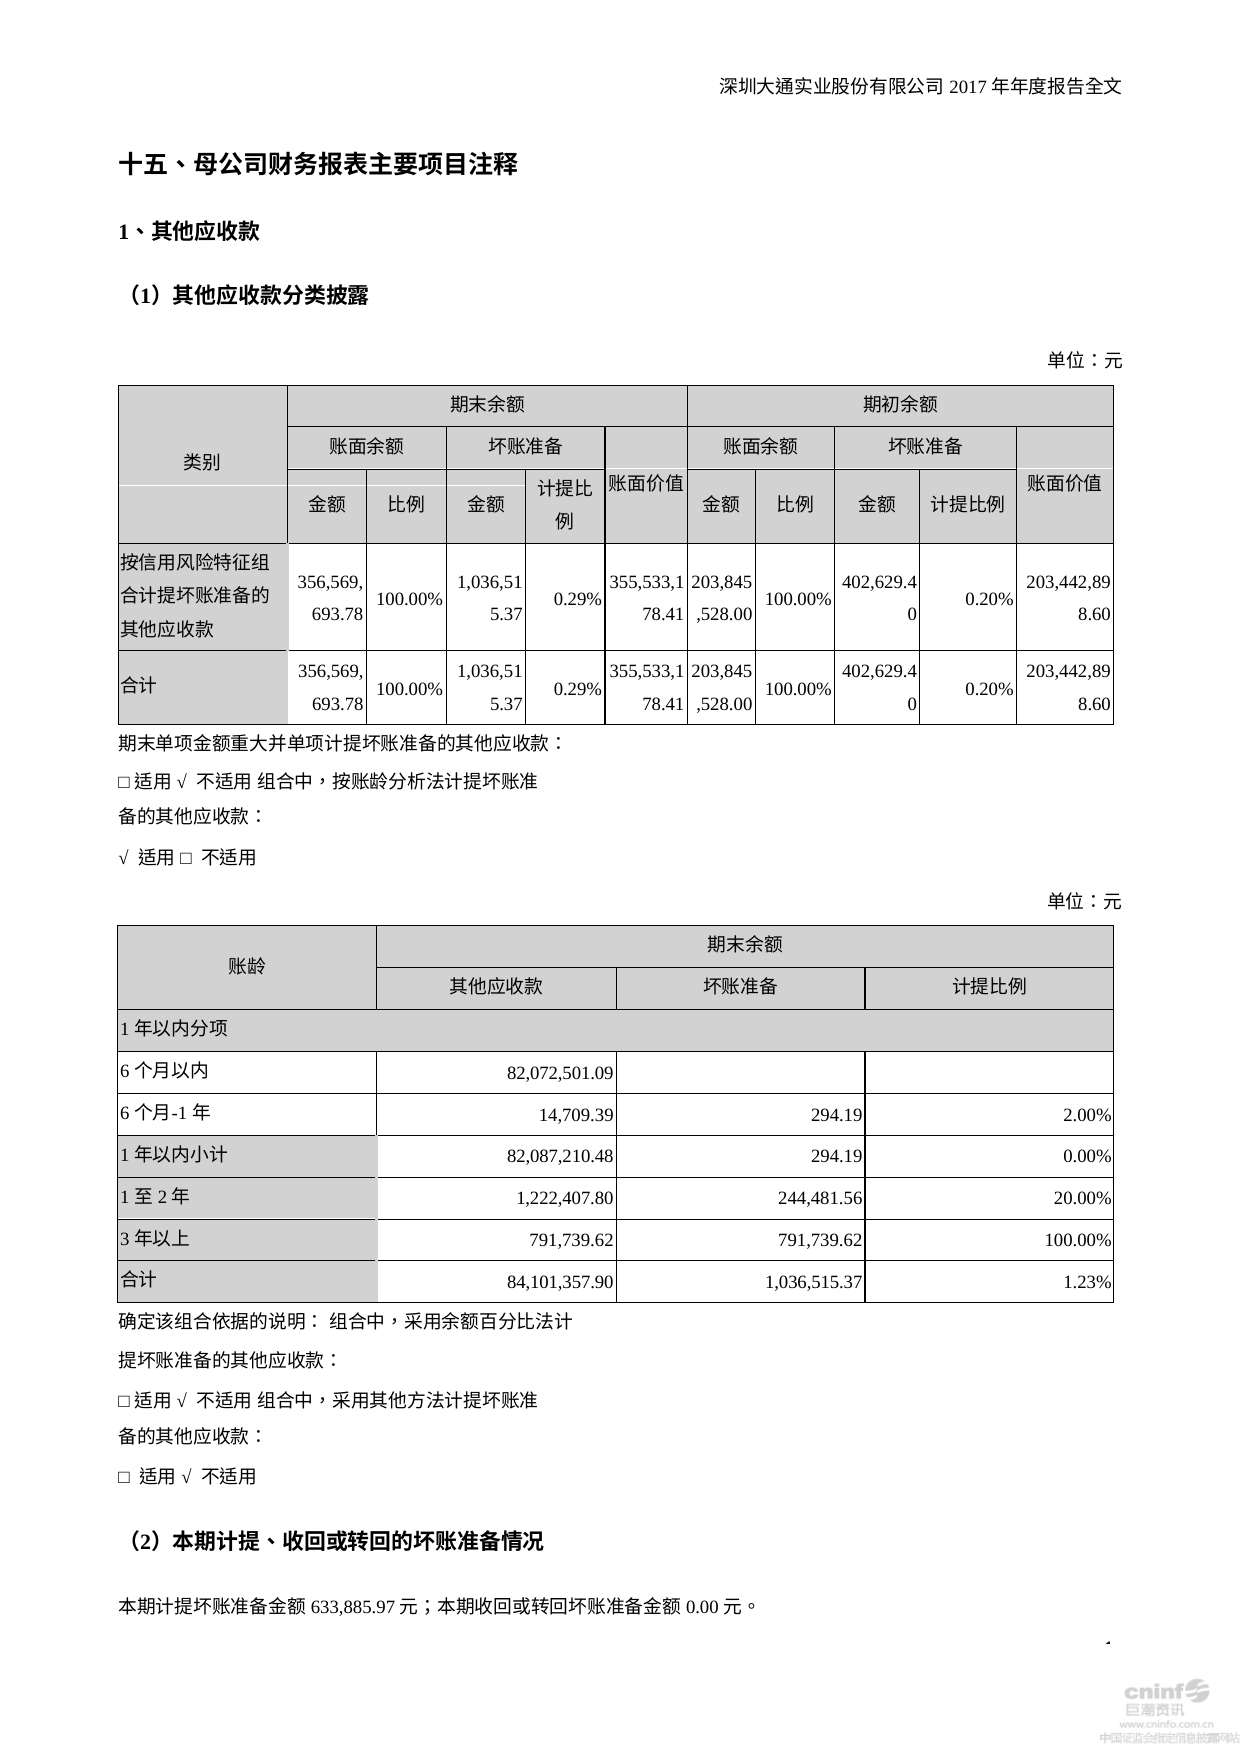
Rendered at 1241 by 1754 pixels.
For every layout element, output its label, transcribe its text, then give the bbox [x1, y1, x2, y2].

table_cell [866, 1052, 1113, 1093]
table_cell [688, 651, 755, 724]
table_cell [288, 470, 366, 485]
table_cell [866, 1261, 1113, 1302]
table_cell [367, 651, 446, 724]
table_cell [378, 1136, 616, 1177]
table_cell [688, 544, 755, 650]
text □ 适用 √ 不适用 组合中，采用其他方法计提坏账准备的其他应收款： [118, 1388, 551, 1449]
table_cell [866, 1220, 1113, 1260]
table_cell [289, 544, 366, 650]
picture [1099, 1673, 1241, 1754]
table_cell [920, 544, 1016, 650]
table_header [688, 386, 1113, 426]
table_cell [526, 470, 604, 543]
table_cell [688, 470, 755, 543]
text 本期计提坏账准备金额 633,885.97 元；本期收回或转回坏账准备金额 0.00 元。 [118, 1593, 1240, 1619]
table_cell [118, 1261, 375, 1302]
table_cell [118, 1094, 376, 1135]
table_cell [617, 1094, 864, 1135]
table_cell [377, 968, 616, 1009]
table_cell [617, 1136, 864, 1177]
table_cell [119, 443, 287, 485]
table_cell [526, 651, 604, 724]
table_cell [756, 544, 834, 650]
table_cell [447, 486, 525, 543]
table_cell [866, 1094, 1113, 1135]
text 单位：元 [102, 348, 1122, 373]
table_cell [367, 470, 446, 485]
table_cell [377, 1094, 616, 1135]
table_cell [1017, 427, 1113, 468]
subtitle 十五、母公司财务报表主要项目注释 [118, 147, 1240, 181]
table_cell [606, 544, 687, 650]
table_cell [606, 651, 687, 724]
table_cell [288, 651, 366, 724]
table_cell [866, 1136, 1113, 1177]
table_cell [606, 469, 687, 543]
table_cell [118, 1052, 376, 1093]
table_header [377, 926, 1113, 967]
text □ 适用 √ 不适用 [118, 1464, 1240, 1489]
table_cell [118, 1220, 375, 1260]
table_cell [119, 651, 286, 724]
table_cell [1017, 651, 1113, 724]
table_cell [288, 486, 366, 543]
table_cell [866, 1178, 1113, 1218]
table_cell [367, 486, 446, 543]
text 期末单项金额重大并单项计提坏账准备的其他应收款： [118, 730, 570, 756]
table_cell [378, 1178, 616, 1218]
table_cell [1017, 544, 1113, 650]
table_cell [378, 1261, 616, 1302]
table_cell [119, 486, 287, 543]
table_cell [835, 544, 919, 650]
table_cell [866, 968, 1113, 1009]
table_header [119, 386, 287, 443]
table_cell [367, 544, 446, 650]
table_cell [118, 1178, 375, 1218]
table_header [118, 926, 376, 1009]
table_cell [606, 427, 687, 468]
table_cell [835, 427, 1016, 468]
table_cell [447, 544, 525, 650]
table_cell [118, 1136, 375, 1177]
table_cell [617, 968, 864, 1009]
subtitle （1）其他应收款分类披露 [118, 280, 1240, 310]
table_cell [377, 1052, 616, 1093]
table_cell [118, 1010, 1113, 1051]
text □ 适用 √ 不适用 组合中，按账龄分析法计提坏账准备的其他应收款： [118, 768, 551, 829]
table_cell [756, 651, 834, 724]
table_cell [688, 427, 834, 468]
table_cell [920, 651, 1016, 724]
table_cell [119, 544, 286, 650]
text 单位：元 [1047, 889, 1240, 914]
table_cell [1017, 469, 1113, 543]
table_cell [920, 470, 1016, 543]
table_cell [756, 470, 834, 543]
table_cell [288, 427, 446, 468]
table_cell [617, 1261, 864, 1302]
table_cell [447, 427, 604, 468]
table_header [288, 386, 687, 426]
text √ 适用 □ 不适用 [118, 844, 570, 869]
subtitle （2）本期计提、收回或转回的坏账准备情况 [118, 1526, 1240, 1556]
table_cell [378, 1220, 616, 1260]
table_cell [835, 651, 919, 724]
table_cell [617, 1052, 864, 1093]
subtitle 1、其他应收款 [118, 216, 1240, 245]
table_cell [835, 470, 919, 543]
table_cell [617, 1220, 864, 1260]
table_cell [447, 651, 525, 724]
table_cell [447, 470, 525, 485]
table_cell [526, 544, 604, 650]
text 确定该组合依据的说明： 组合中，采用余额百分比法计提坏账准备的其他应收款： [118, 1309, 589, 1372]
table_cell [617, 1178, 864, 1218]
